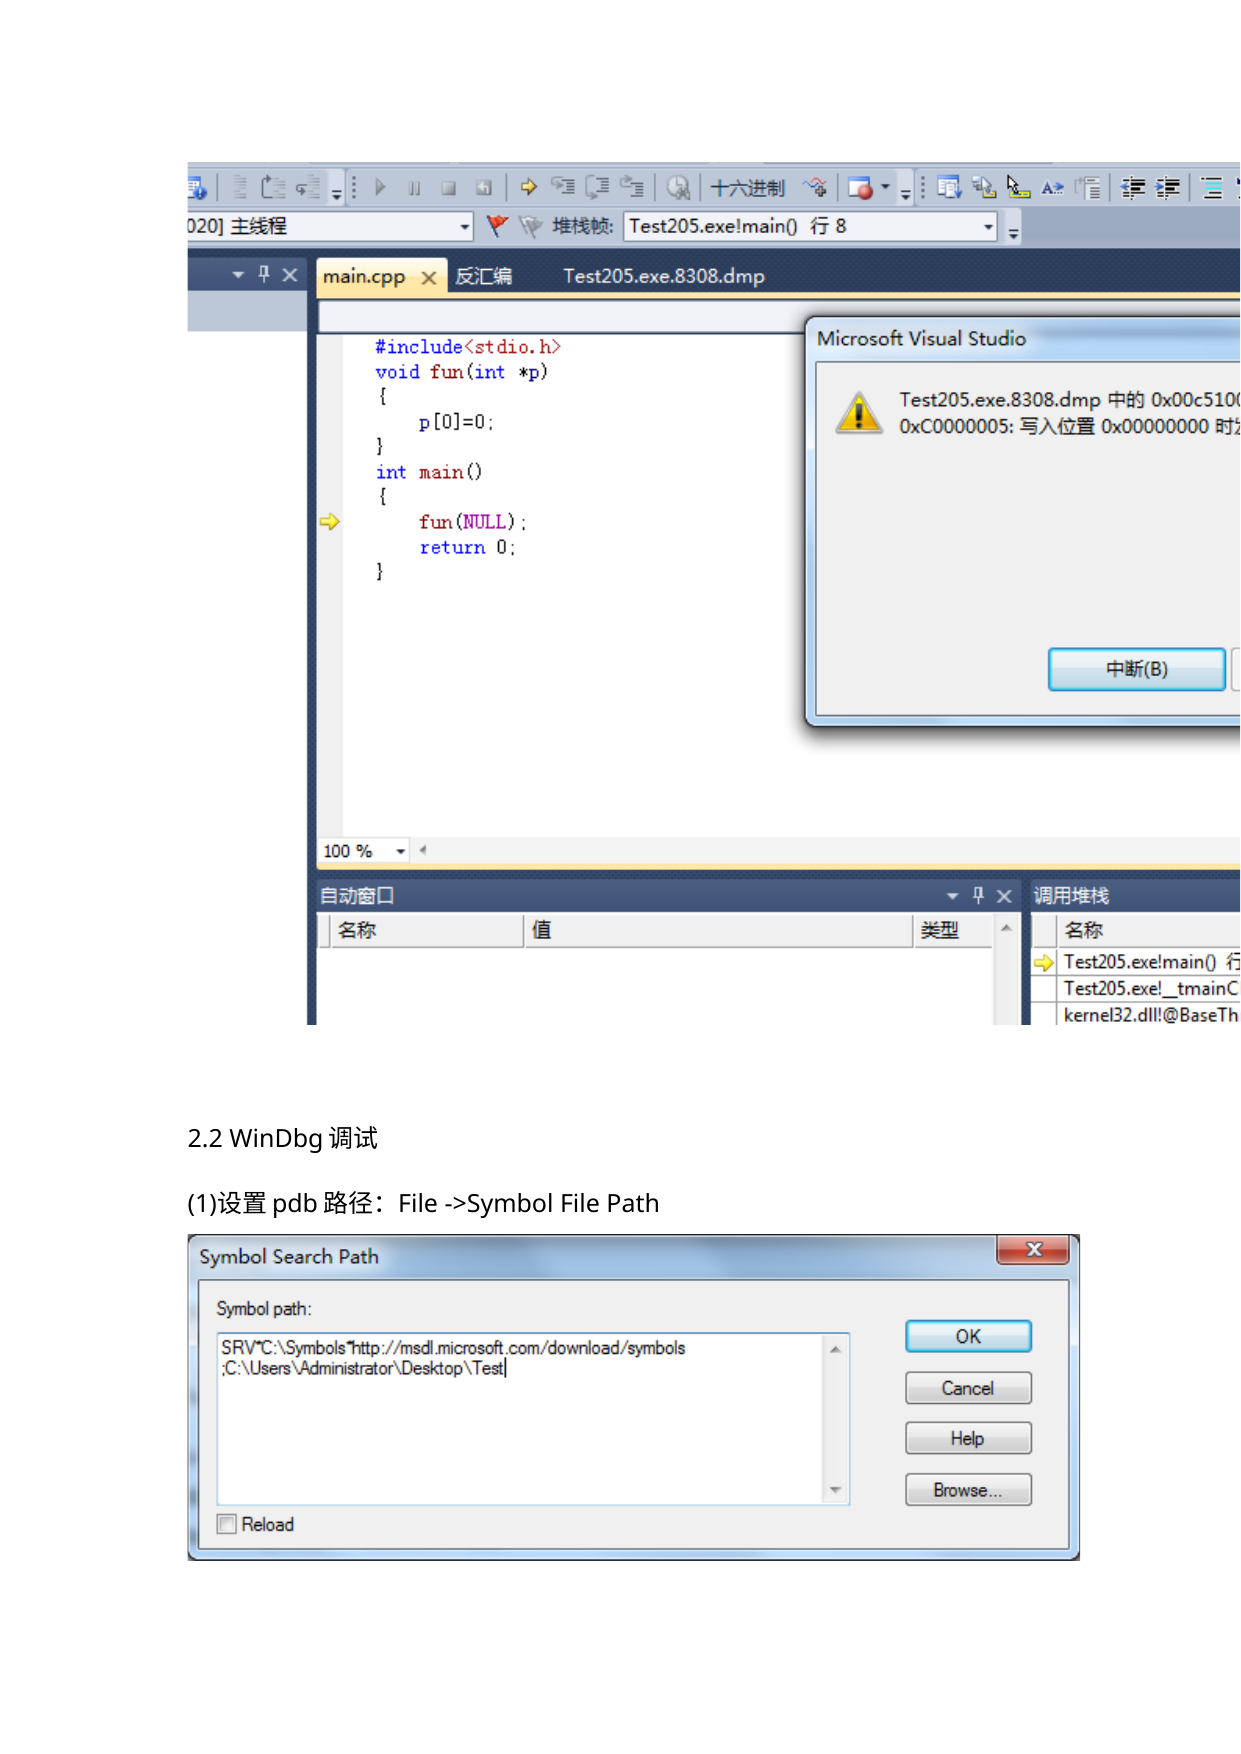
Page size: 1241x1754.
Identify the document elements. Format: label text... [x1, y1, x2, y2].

text 2.2 WinDbg调试 [187, 1104, 1053, 1169]
picture [187, 1234, 1081, 1561]
picture [187, 162, 1241, 1025]
text (1)设置pdb路径：File ->Symbol File Path [187, 1169, 1053, 1234]
